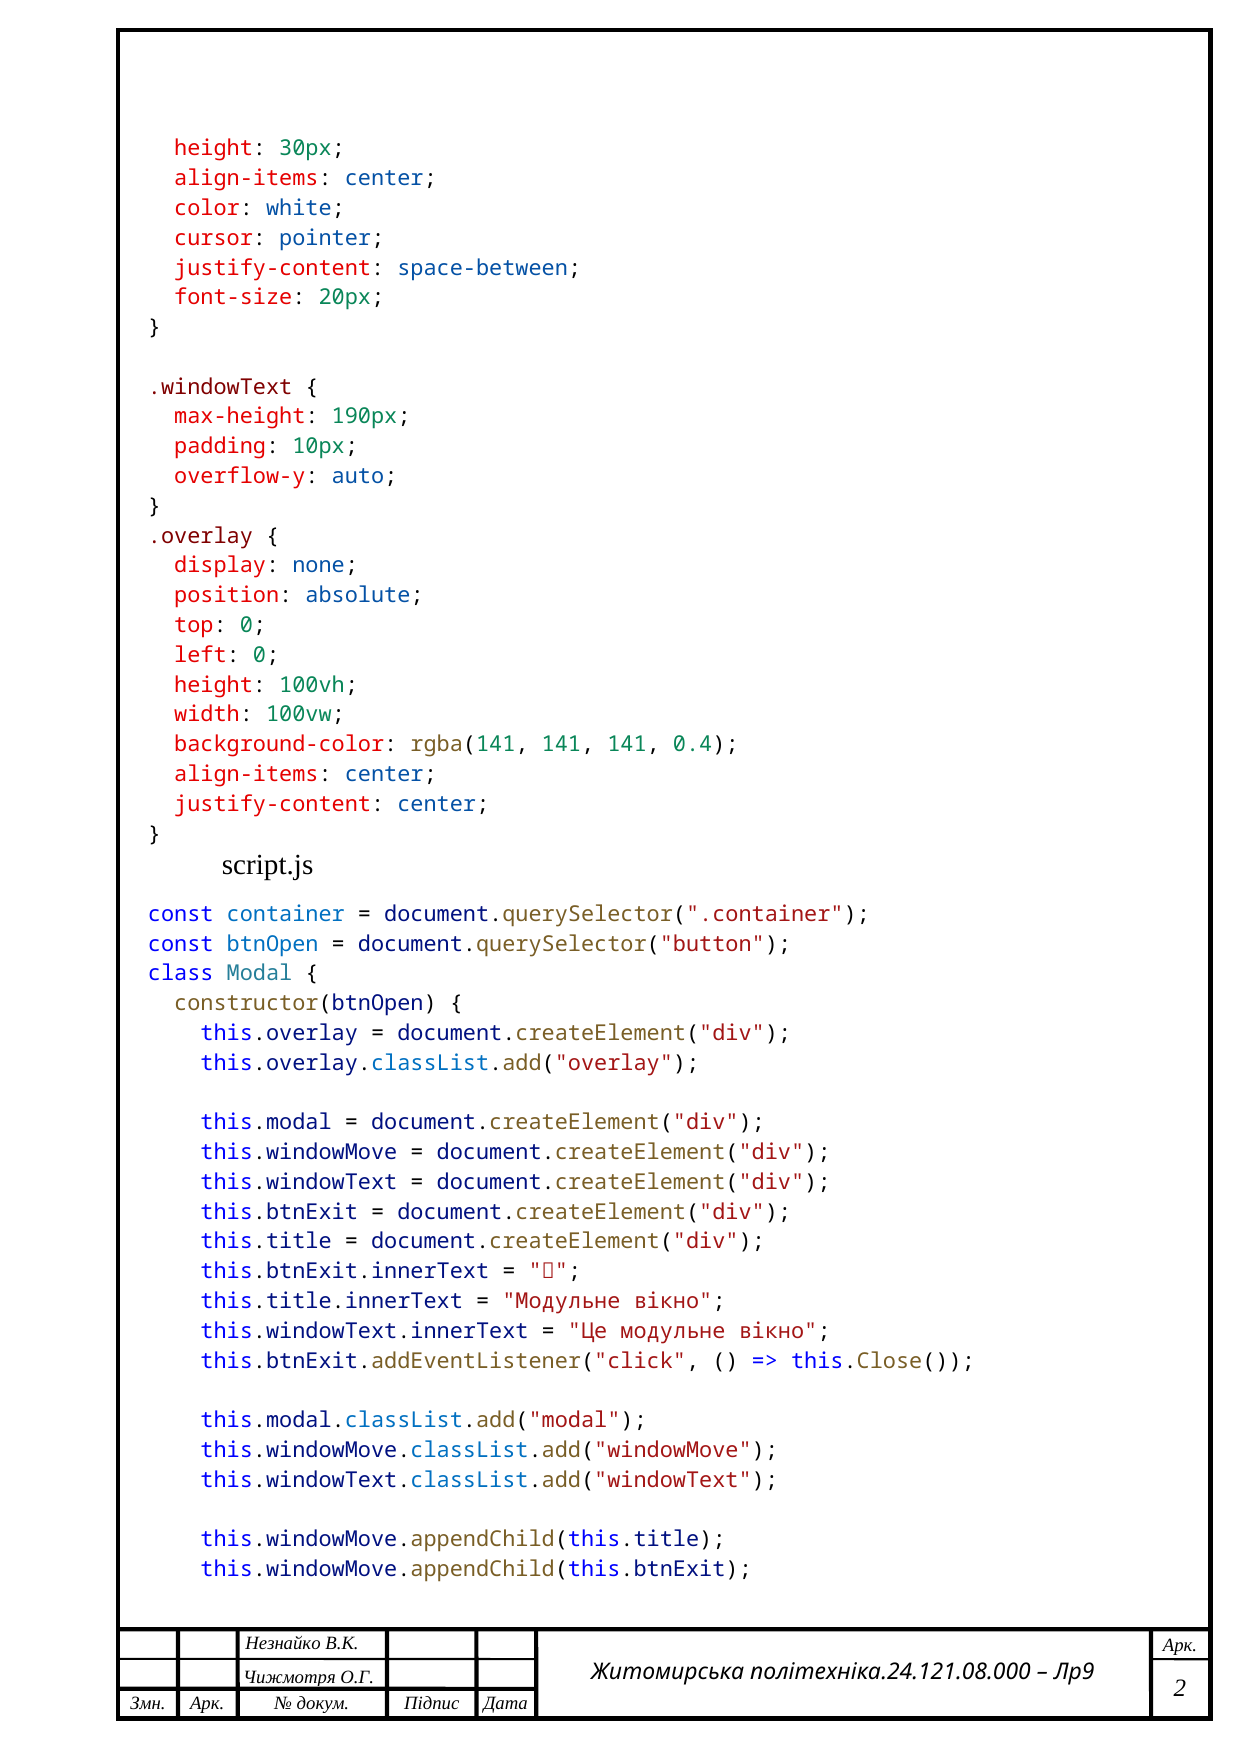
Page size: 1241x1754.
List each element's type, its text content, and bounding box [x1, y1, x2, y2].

text this.windowText.innerText = "Це модульне вікно"; [148, 1315, 1181, 1344]
text constructor(btnOpen) { [148, 987, 1181, 1017]
text font-size: 20px; [148, 281, 1181, 311]
text align-items: center; [148, 162, 1181, 192]
text this.overlay.classList.add("overlay"); [148, 1047, 1181, 1076]
text this.btnExit.addEventListener("click", () => this.Close()); [148, 1344, 1181, 1374]
text const container = document.querySelector(".container"); [148, 898, 1181, 927]
text height: 30px; [148, 132, 1181, 162]
text this.title.innerText = "Модульне вікно"; [148, 1285, 1181, 1315]
text } [148, 818, 1181, 847]
text this.btnExit = document.createElement("div"); [148, 1196, 1181, 1225]
text .overlay { [148, 520, 1181, 549]
text cursor: pointer; [148, 222, 1181, 252]
text overflow-y: auto; [148, 460, 1181, 490]
text this.title = document.createElement("div"); [148, 1225, 1181, 1255]
text } [148, 490, 1181, 520]
text justify-content: center; [148, 788, 1181, 818]
text this.windowMove = document.createElement("div"); [148, 1136, 1181, 1166]
text this.windowText.classList.add("windowText"); [148, 1464, 1181, 1493]
text this.btnExit.innerText = "❌"; [148, 1255, 1181, 1285]
text this.windowMove.classList.add("windowMove"); [148, 1434, 1181, 1464]
text this.modal.classList.add("modal"); [148, 1404, 1181, 1434]
text script.js [148, 847, 1181, 881]
text align-items: center; [148, 758, 1181, 788]
text color: white; [148, 192, 1181, 222]
text this.windowText = document.createElement("div"); [148, 1166, 1181, 1196]
text padding: 10px; [148, 430, 1181, 460]
text .windowText { [148, 371, 1181, 401]
text max-height: 190px; [148, 401, 1181, 430]
text this.overlay = document.createElement("div"); [148, 1017, 1181, 1047]
text position: absolute; [148, 579, 1181, 609]
text background-color: rgba(141, 141, 141, 0.4); [148, 728, 1181, 758]
text width: 100vw; [148, 698, 1181, 728]
text top: 0; [148, 609, 1181, 639]
text this.modal = document.createElement("div"); [148, 1106, 1181, 1136]
text const btnOpen = document.querySelector("button"); [148, 927, 1181, 957]
text justify-content: space-between; [148, 252, 1181, 281]
text display: none; [148, 549, 1181, 579]
text left: 0; [148, 639, 1181, 669]
text this.windowMove.appendChild(this.btnExit); [148, 1553, 1181, 1583]
text class Modal { [148, 957, 1181, 987]
text height: 100vh; [148, 669, 1181, 698]
text } [148, 311, 1181, 341]
text this.windowMove.appendChild(this.title); [148, 1523, 1181, 1553]
